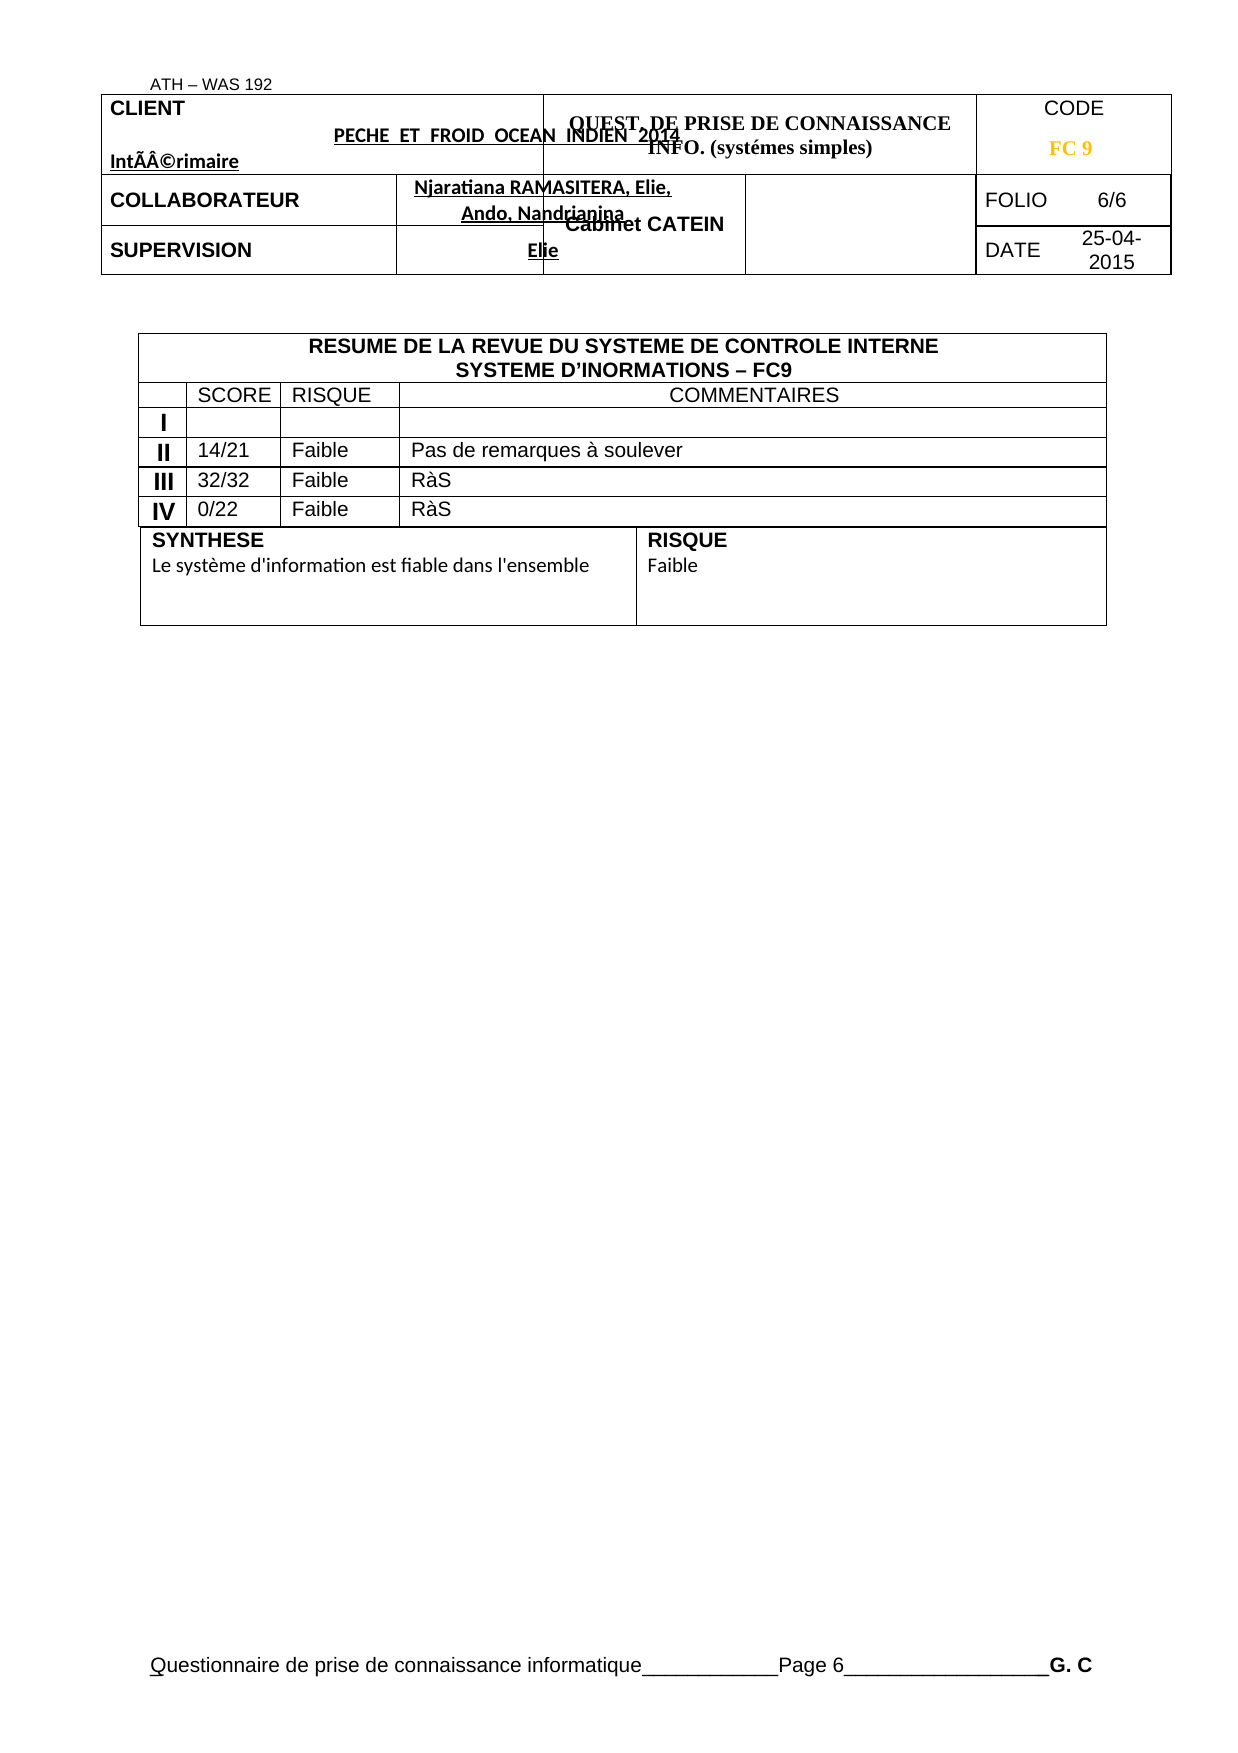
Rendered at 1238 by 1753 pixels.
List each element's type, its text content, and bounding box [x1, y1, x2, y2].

table_cell I [139, 408, 186, 437]
table_cell [187, 408, 280, 437]
table_cell II [139, 438, 186, 466]
table_cell RàS [400, 497, 1106, 526]
table_cell III [139, 468, 186, 496]
table_cell COMMENTAIRES [400, 383, 1106, 407]
table_cell RàS [400, 468, 1106, 496]
table_cell SCORE [187, 383, 280, 407]
table_cell [400, 408, 1106, 437]
table_cell Pas de remarques à soulever [400, 438, 1106, 466]
table_cell 0/22 [187, 497, 280, 526]
table_cell IV [139, 497, 186, 526]
table_cell [139, 383, 186, 407]
table_cell RISQUE [281, 383, 399, 407]
table_cell Faible [281, 497, 399, 526]
table_header SYNTHESE Le système d'information est fiable dans l'ensemble [141, 528, 636, 625]
table_cell 14/21 [187, 438, 280, 466]
table_cell Faible [281, 468, 399, 496]
table_cell Faible [281, 438, 399, 466]
table_header RISQUE Faible [637, 528, 1106, 625]
table_header RESUME DE LA REVUE DU SYSTEME DE CONTROLE INTERNE SYSTEME D’INORMATIONS – FC9 [139, 334, 1106, 382]
table_cell [281, 408, 399, 437]
table_cell 32/32 [187, 468, 280, 496]
